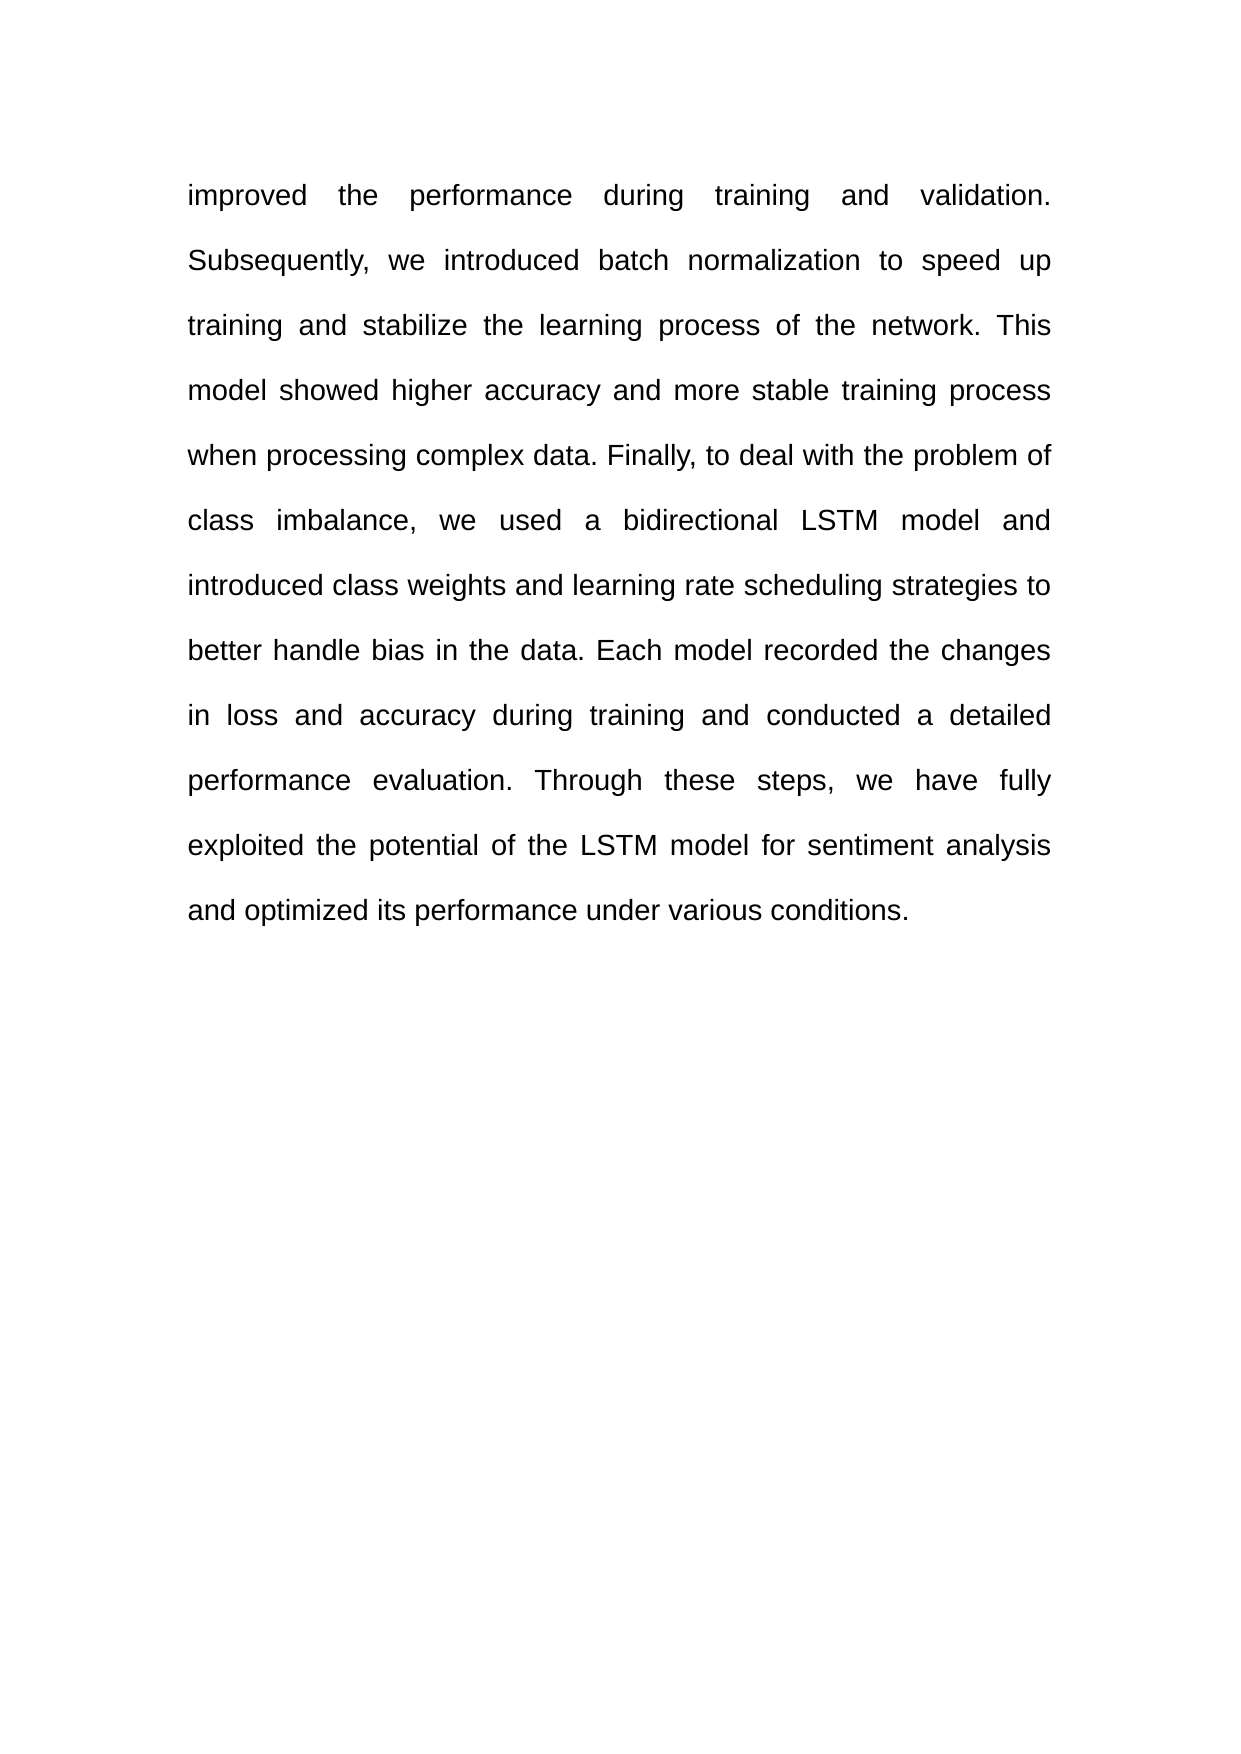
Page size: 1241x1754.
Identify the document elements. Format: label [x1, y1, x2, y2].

text [187, 162, 1053, 942]
